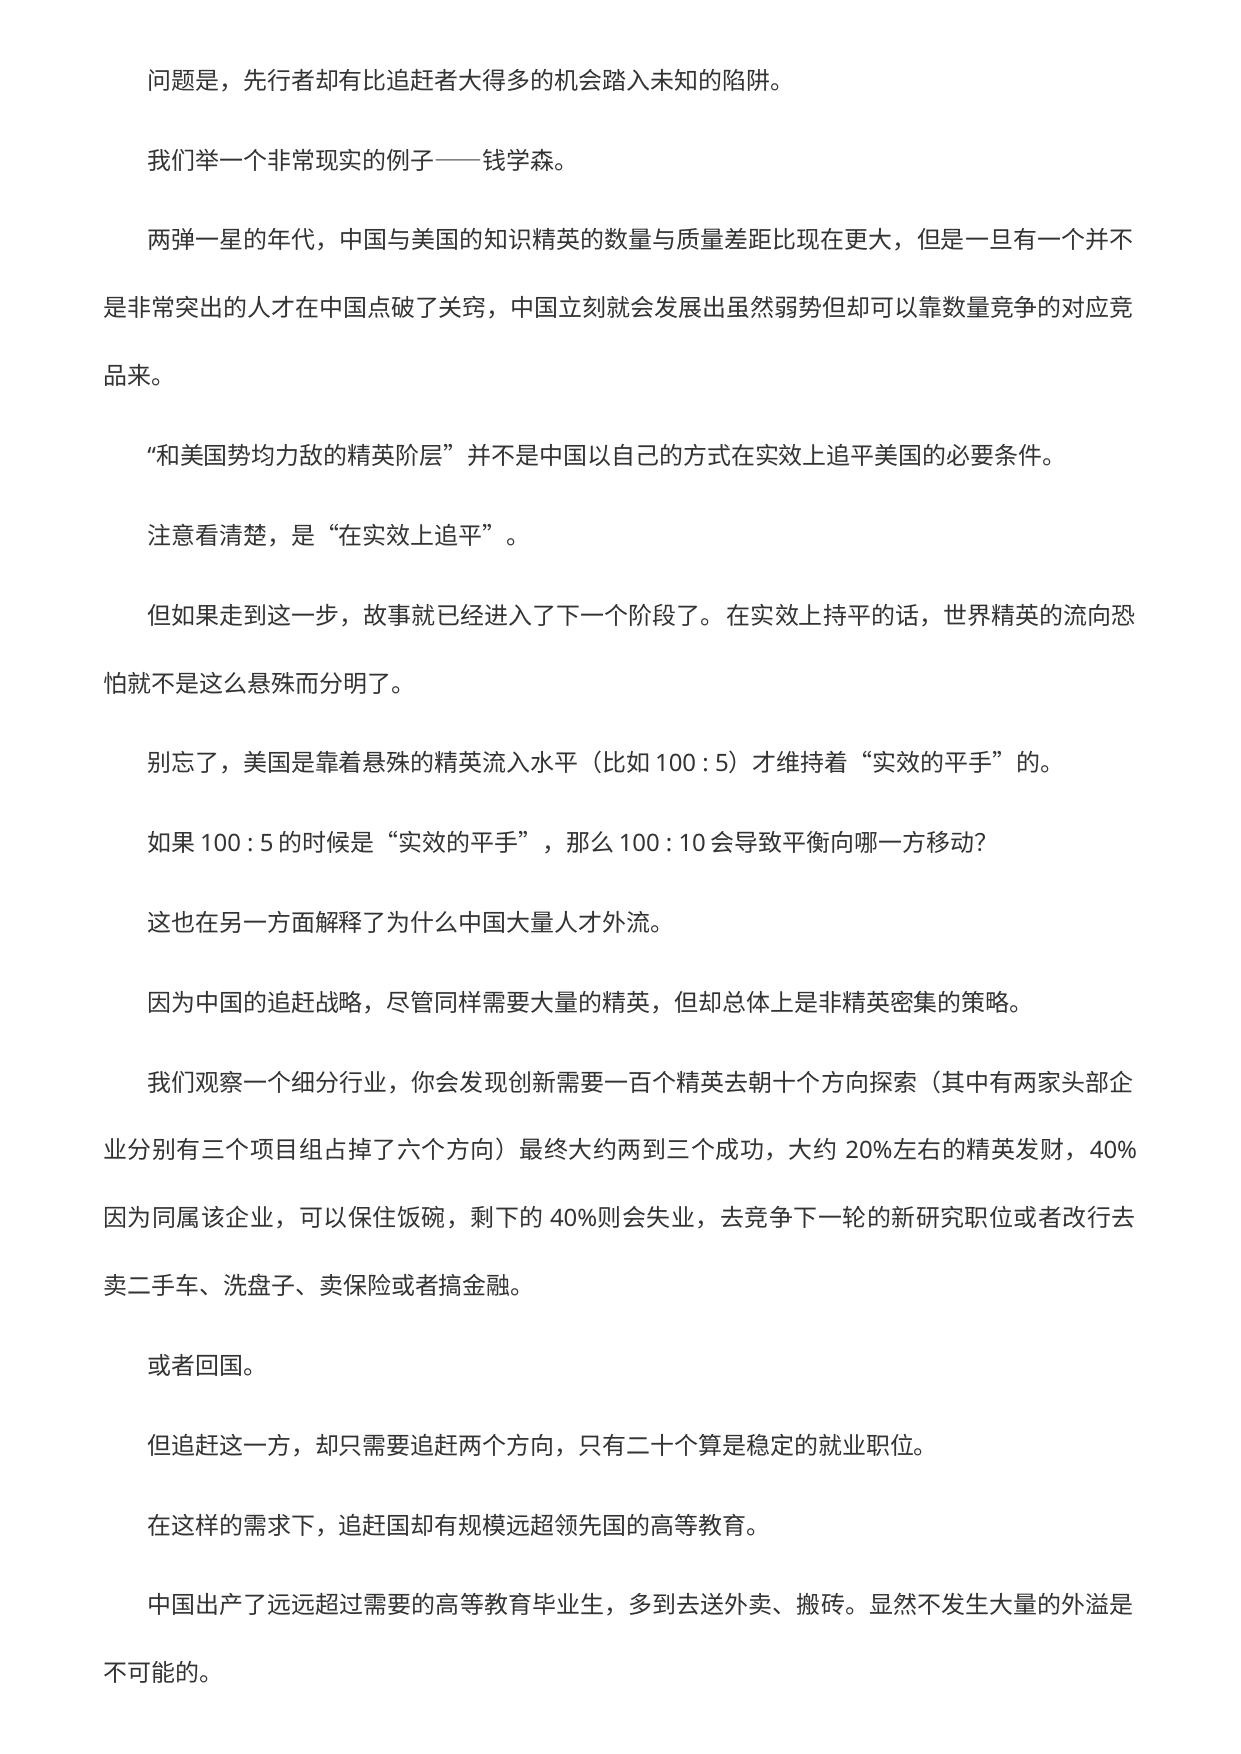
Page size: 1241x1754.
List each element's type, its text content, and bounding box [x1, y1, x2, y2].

text 这也在另一方面解释了为什么中国大量人才外流。 [103, 887, 1137, 955]
text 但如果走到这一步，故事就已经进入了下一个阶段了。在实效上持平的话，世界精英的流向恐怕就不是这么悬殊而分明了。 [103, 580, 1137, 716]
text 因为中国的追赶战略，尽管同样需要大量的精英，但却总体上是非精英密集的策略。 [103, 967, 1137, 1035]
text 在这样的需求下，追赶国却有规模远超领先国的高等教育。 [103, 1490, 1137, 1558]
text 别忘了，美国是靠着悬殊的精英流入水平（比如100 : 5）才维持着“实效的平手”的。 [103, 727, 1137, 795]
text 问题是，先行者却有比追赶者大得多的机会踏入未知的陷阱。 [103, 45, 1137, 113]
text 我们举一个非常现实的例子——钱学森。 [103, 125, 1137, 193]
text “和美国势均力敌的精英阶层”并不是中国以自己的方式在实效上追平美国的必要条件。 [103, 420, 1137, 488]
text 注意看清楚，是“在实效上追平”。 [103, 500, 1137, 568]
text 但追赶这一方，却只需要追赶两个方向，只有二十个算是稳定的就业职位。 [103, 1410, 1137, 1478]
text 两弹一星的年代，中国与美国的知识精英的数量与质量差距比现在更大，但是一旦有一个并不是非常突出的人才在中国点破了关窍，中国立刻就会发展出虽然弱势但却可以靠数量竞争的对应竞品来。 [103, 204, 1137, 408]
text 中国出产了远远超过需要的高等教育毕业生，多到去送外卖、搬砖。显然不发生大量的外溢是不可能的。 [103, 1569, 1137, 1705]
text 或者回国。 [103, 1330, 1137, 1398]
text 我们观察一个细分行业，你会发现创新需要一百个精英去朝十个方向探索（其中有两家头部企业分别有三个项目组占掉了六个方向）最终大约两到三个成功，大约20%左右的精英发财，40%因为同属该企业，可以保住饭碗，剩下的40%则会失业，去竞争下一轮的新研究职位或者改行去卖二手车、洗盘子、卖保险或者搞金融。 [103, 1047, 1137, 1318]
text 如果100 : 5的时候是“实效的平手”，那么100 : 10会导致平衡向哪一方移动？ [103, 807, 1137, 875]
